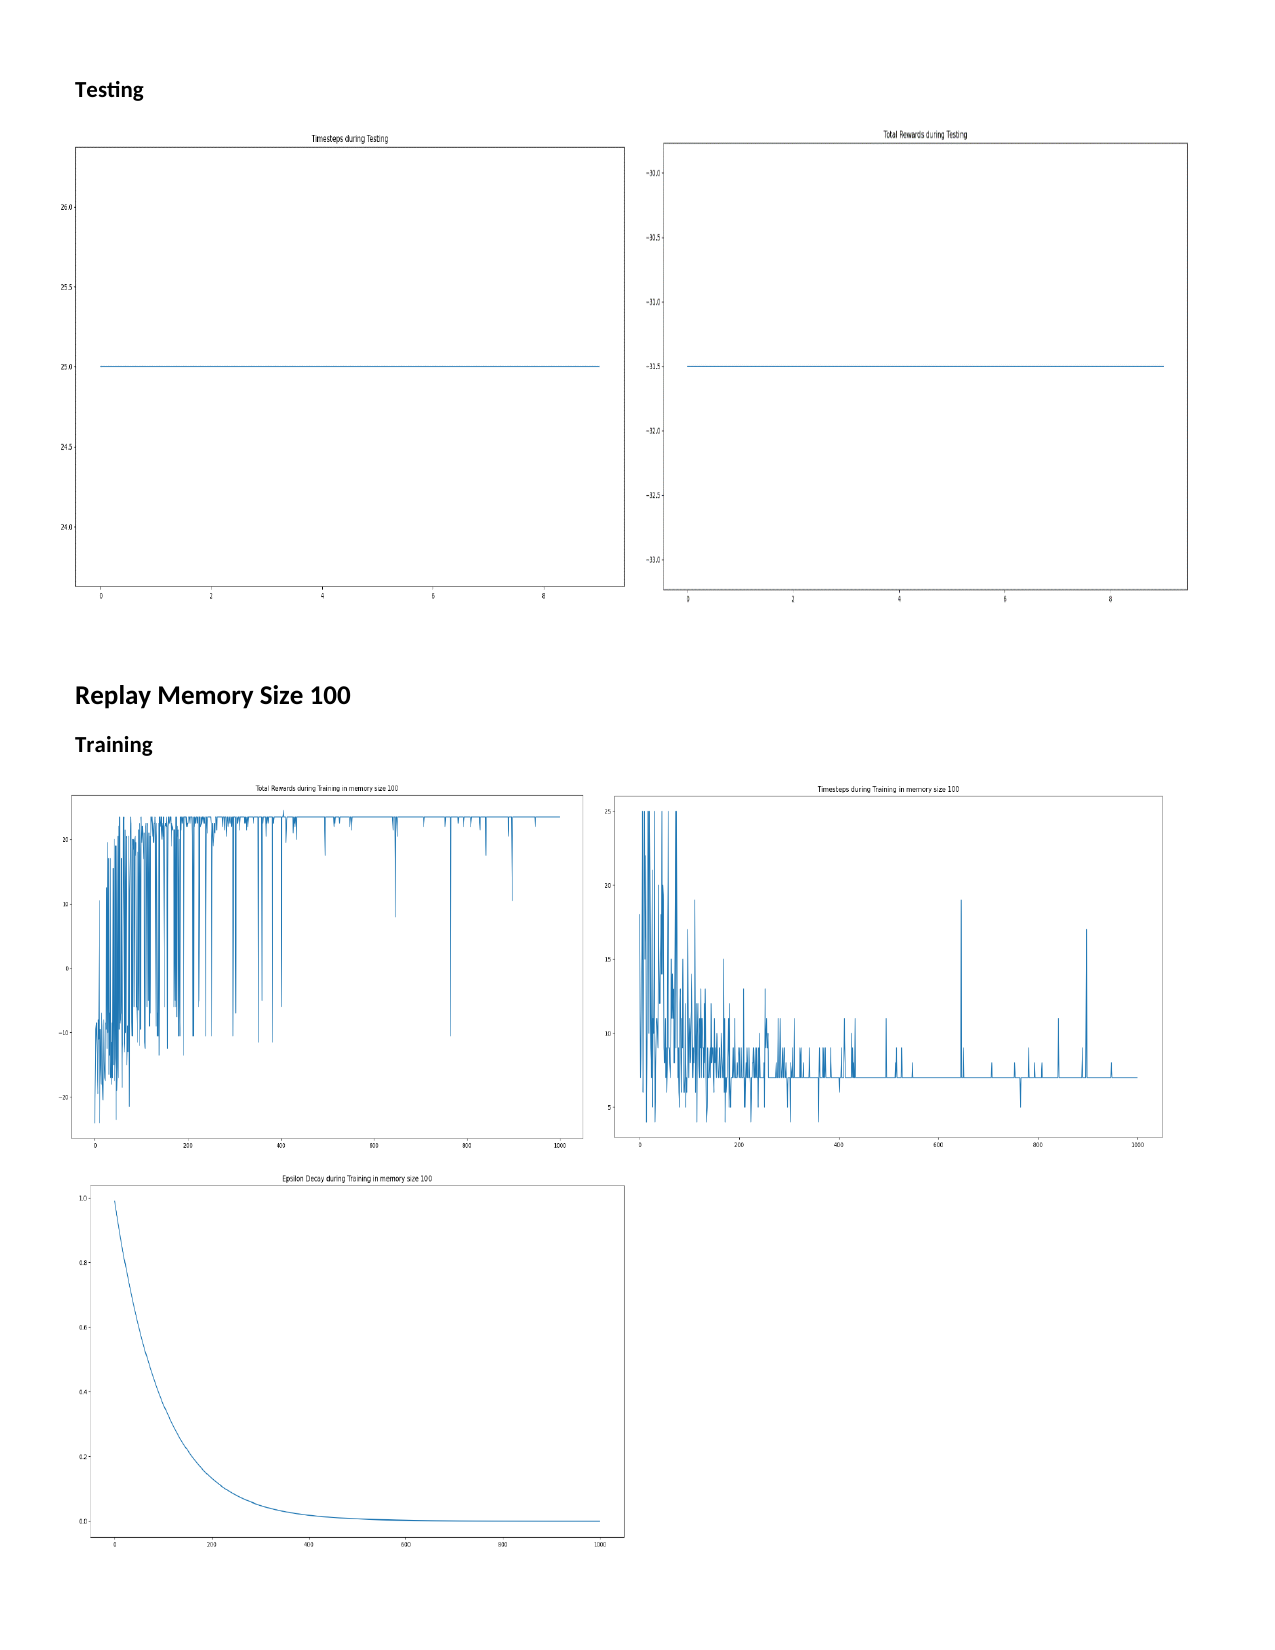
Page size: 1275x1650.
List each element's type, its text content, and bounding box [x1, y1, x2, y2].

picture [641, 121, 1199, 607]
text Testing [75, 75, 1200, 103]
text Replay Memory Size 100 [75, 678, 1200, 711]
picture [56, 127, 636, 607]
picture [56, 777, 1175, 1153]
picture [75, 1171, 641, 1554]
text Training [75, 730, 1200, 758]
